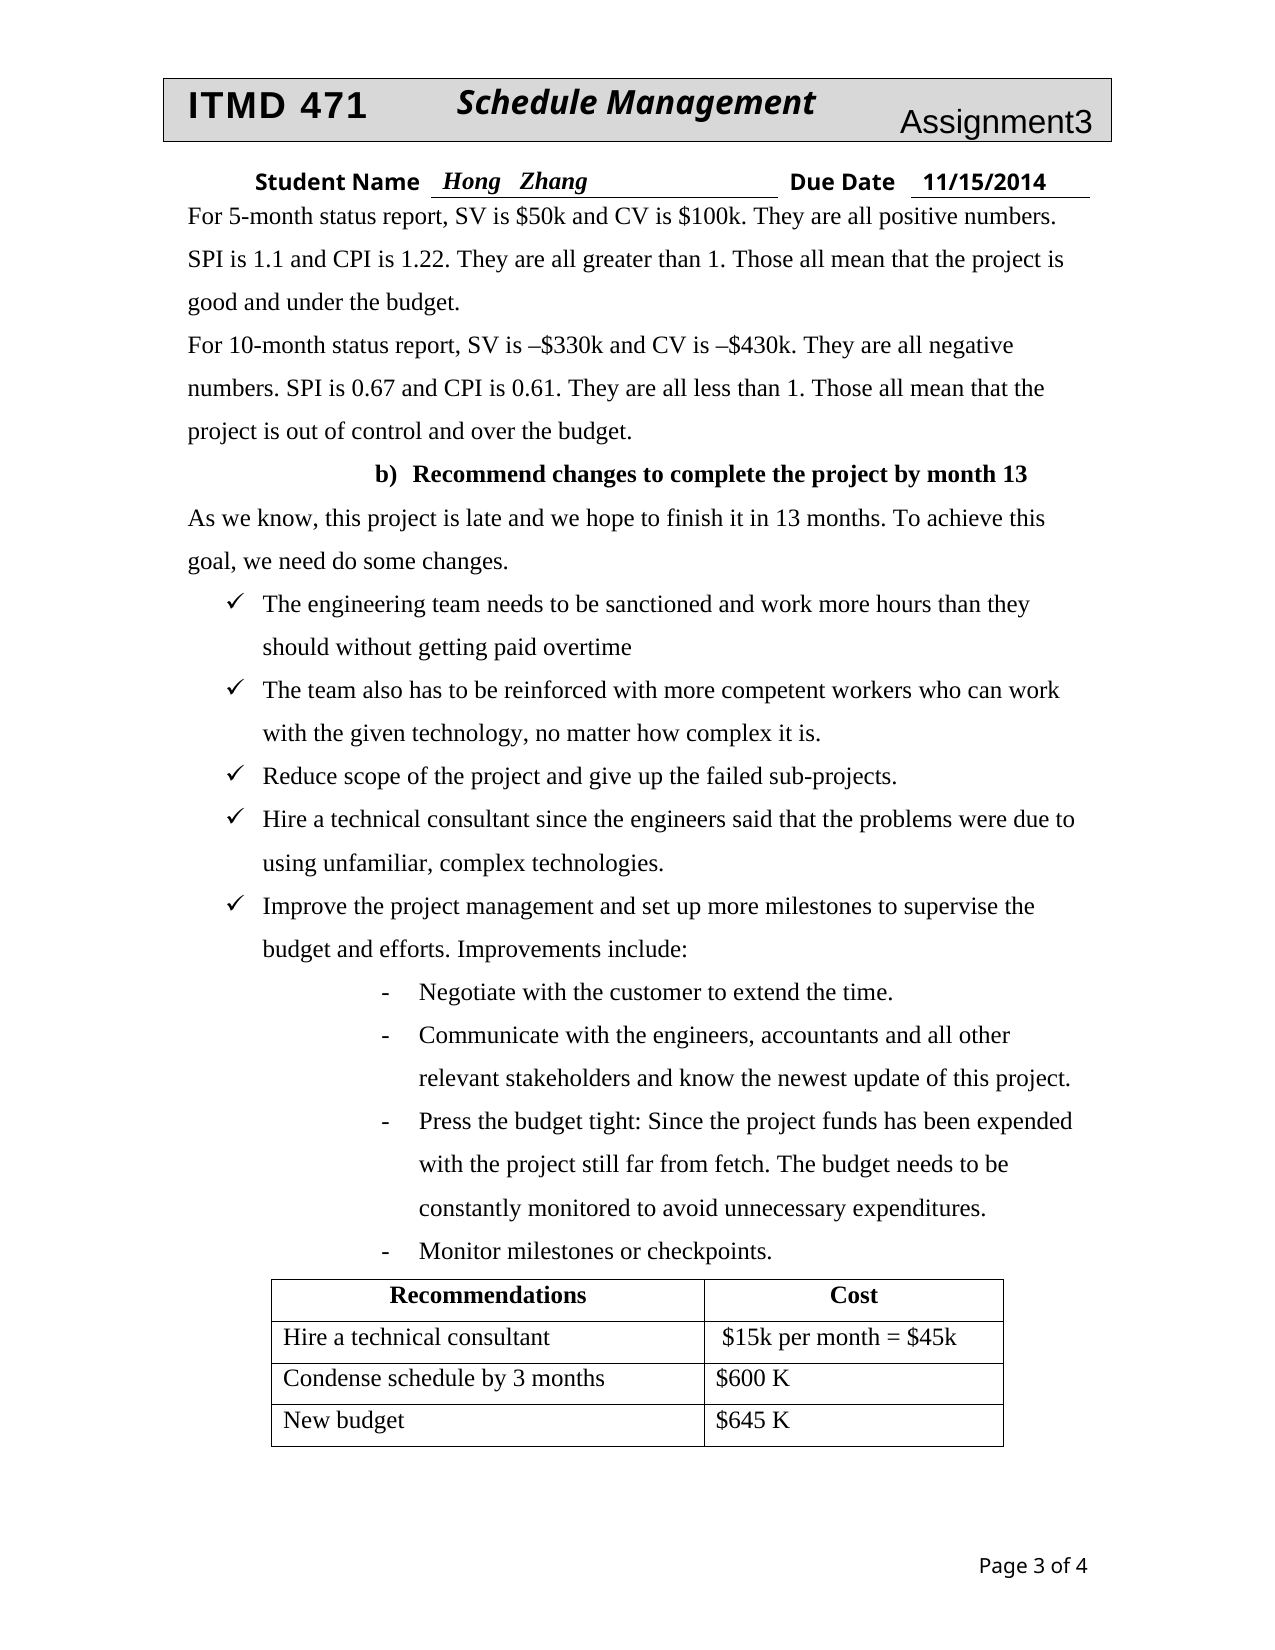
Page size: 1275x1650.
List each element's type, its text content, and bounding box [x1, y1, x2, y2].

list Negotiate with the customer to extend the time. [381, 977, 1087, 1006]
list Improve the project management and set up more milestones to supervise the budget and efforts. Improvements include: [225, 891, 1087, 963]
list Press the budget tight: Since the project funds has been expended with the project still far from fetch. The budget needs to be constantly monitored to avoid unnecessary expenditures. [381, 1106, 1087, 1221]
list The team also has to be reinforced with more competent workers who can work with the given technology, no matter how complex it is. [225, 675, 1087, 747]
table_cell $600 K [705, 1364, 1003, 1404]
list Communicate with the engineers, accountants and all other relevant stakeholders and know the newest update of this project. [381, 1020, 1087, 1092]
list Recommend changes to complete the project by month 13 [375, 459, 1087, 488]
text For 5-month status report, SV is $50k and CV is $100k. They are all positive numbers. SPI is 1.1 and CPI is 1.22. They are all greater than 1. Those all mean that the project is good and under the budget. [187, 201, 1087, 316]
table_cell $15k per month = $45k [705, 1322, 1003, 1362]
list As we know, this project is late and we hope to finish it in 13 months. To achieve this goal, we need do some changes. [187, 503, 1087, 574]
table_header Recommendations [272, 1280, 704, 1321]
table_header Cost [705, 1280, 1003, 1321]
table_cell Condense schedule by 3 months [272, 1364, 704, 1404]
list Reduce scope of the project and give up the failed sub-projects. [225, 761, 1087, 790]
table_cell New budget [272, 1405, 704, 1446]
list The engineering team needs to be sanctioned and work more hours than they should without getting paid overtime [225, 589, 1087, 661]
text For 10-month status report, SV is –$330k and CV is –$430k. They are all negative numbers. SPI is 0.67 and CPI is 0.61. They are all less than 1. Those all mean that the project is out of control and over the budget. [187, 330, 1087, 445]
table_cell $645 K [705, 1405, 1003, 1446]
list Hire a technical consultant since the engineers said that the problems were due to using unfamiliar, complex technologies. [225, 804, 1087, 876]
list Monitor milestones or checkpoints. [381, 1236, 1087, 1264]
table_cell Hire a technical consultant [272, 1322, 704, 1362]
